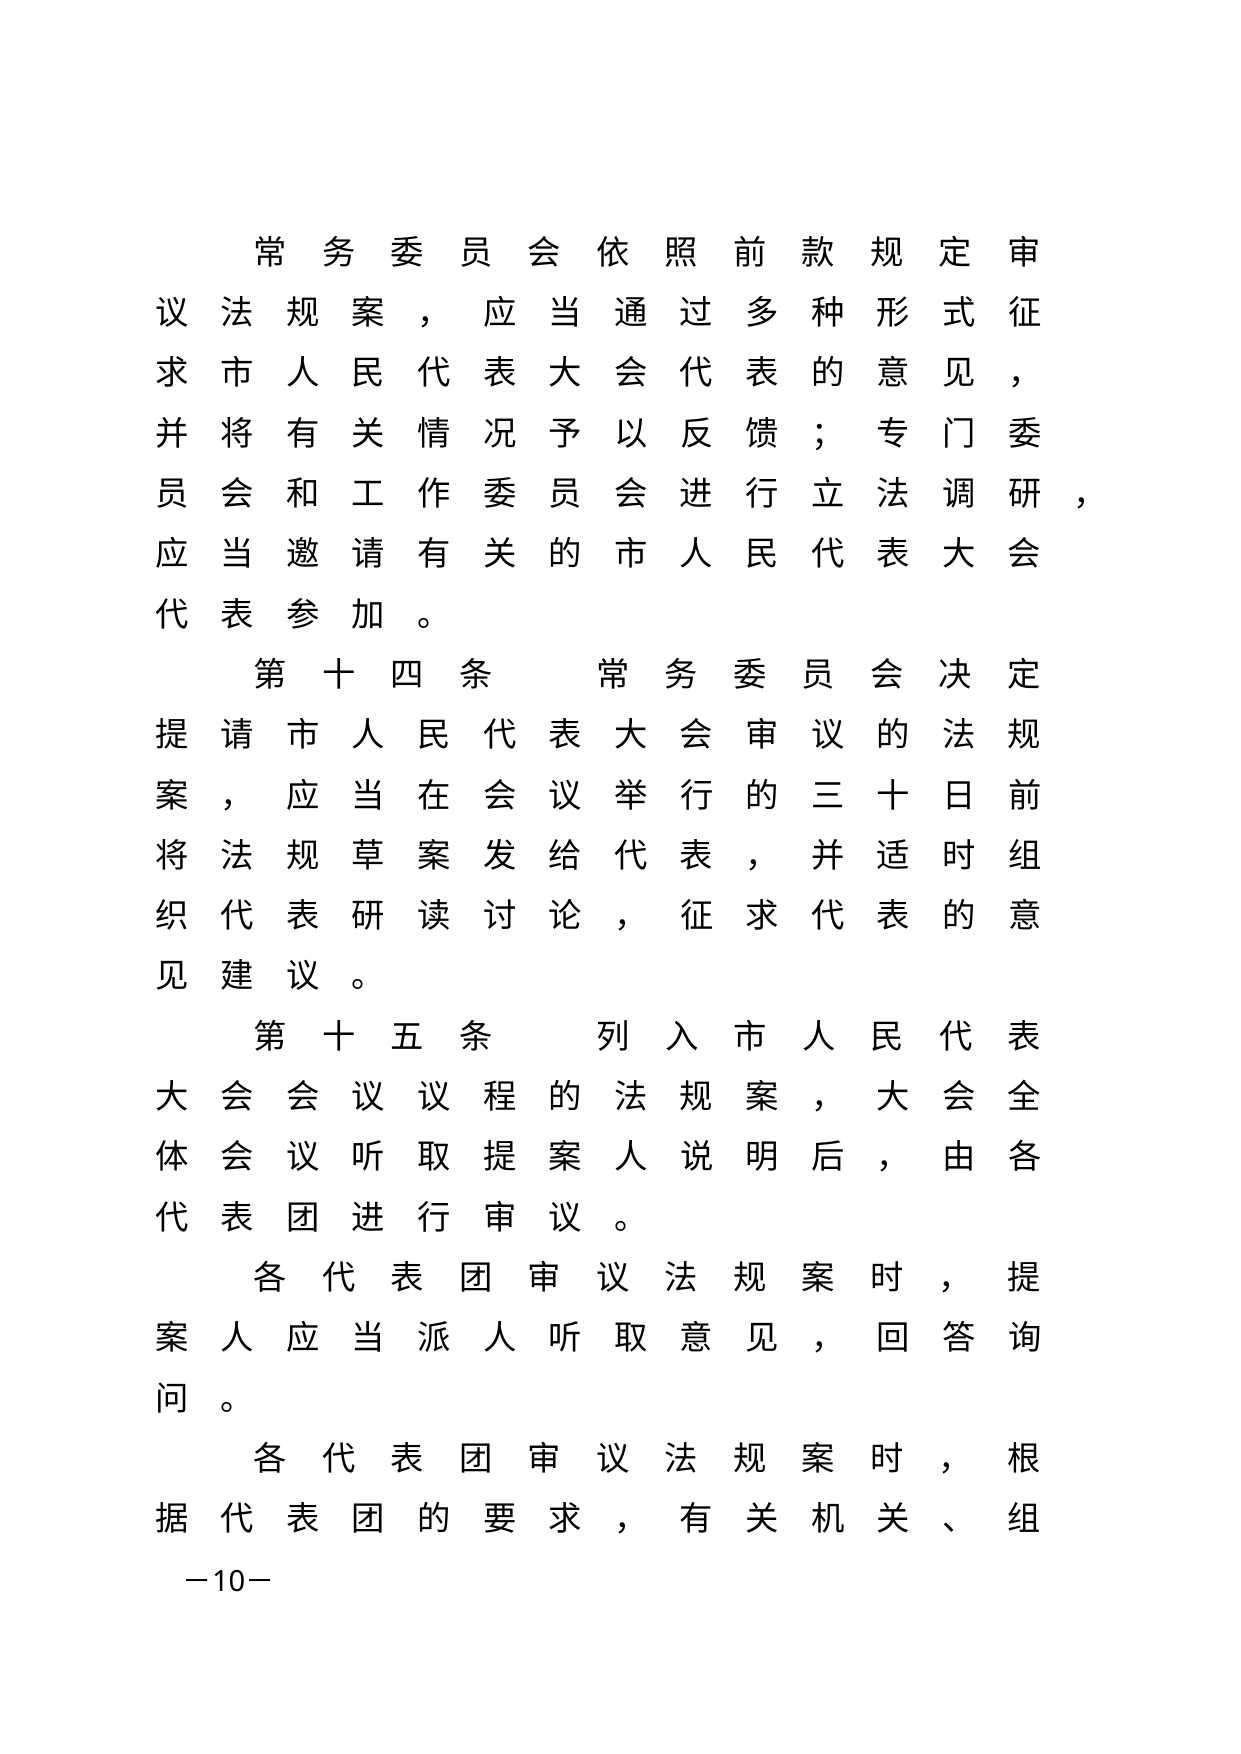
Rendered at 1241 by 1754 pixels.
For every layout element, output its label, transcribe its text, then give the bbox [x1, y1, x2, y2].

text 第十四条 常务委员会决定提请市人民代表大会审议的法规案，应当在会议举行的三十日前将法规草案发给代表，并适时组织代表研读讨论，征求代表的意见建议。 [155, 642, 1073, 1003]
text 常务委员会依照前款规定审议法规案，应当通过多种形式征求市人民代表大会代表的意见，并将有关情况予以反馈；专门委员会和工作委员会进行立法调研，应当邀请有关的市人民代表大会代表参加。 [155, 219, 1073, 642]
text 第十五条 列入市人民代表大会会议议程的法规案，大会全体会议听取提案人说明后，由各代表团进行审议。 [155, 1003, 1073, 1245]
text 各代表团审议法规案时，提案人应当派人听取意见，回答询问。 [155, 1245, 1073, 1426]
text 各代表团审议法规案时，根据代表团的要求，有关机关、组织应当派人介绍情况。 [155, 1426, 1073, 1546]
